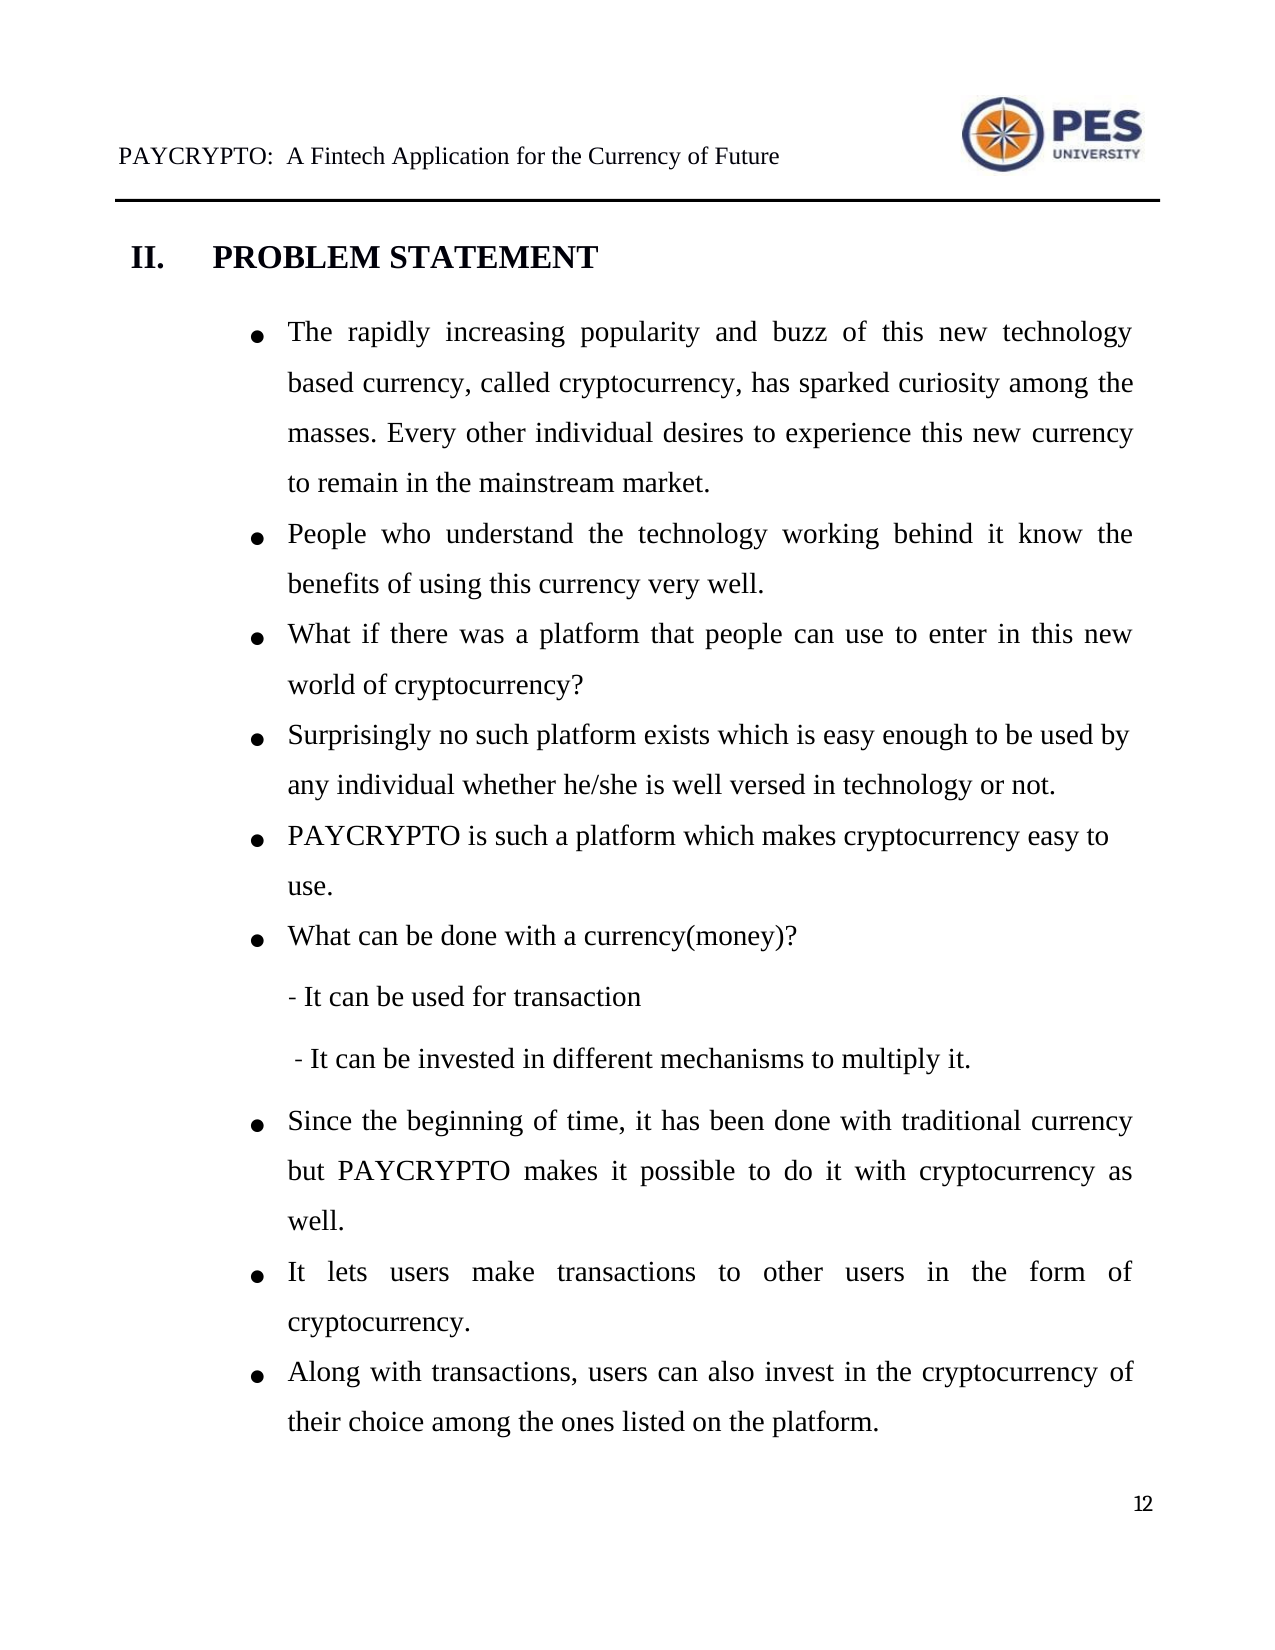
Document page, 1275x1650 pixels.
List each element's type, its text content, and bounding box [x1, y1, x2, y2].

table_header II. [110, 238, 185, 1451]
picture [960, 95, 1146, 176]
